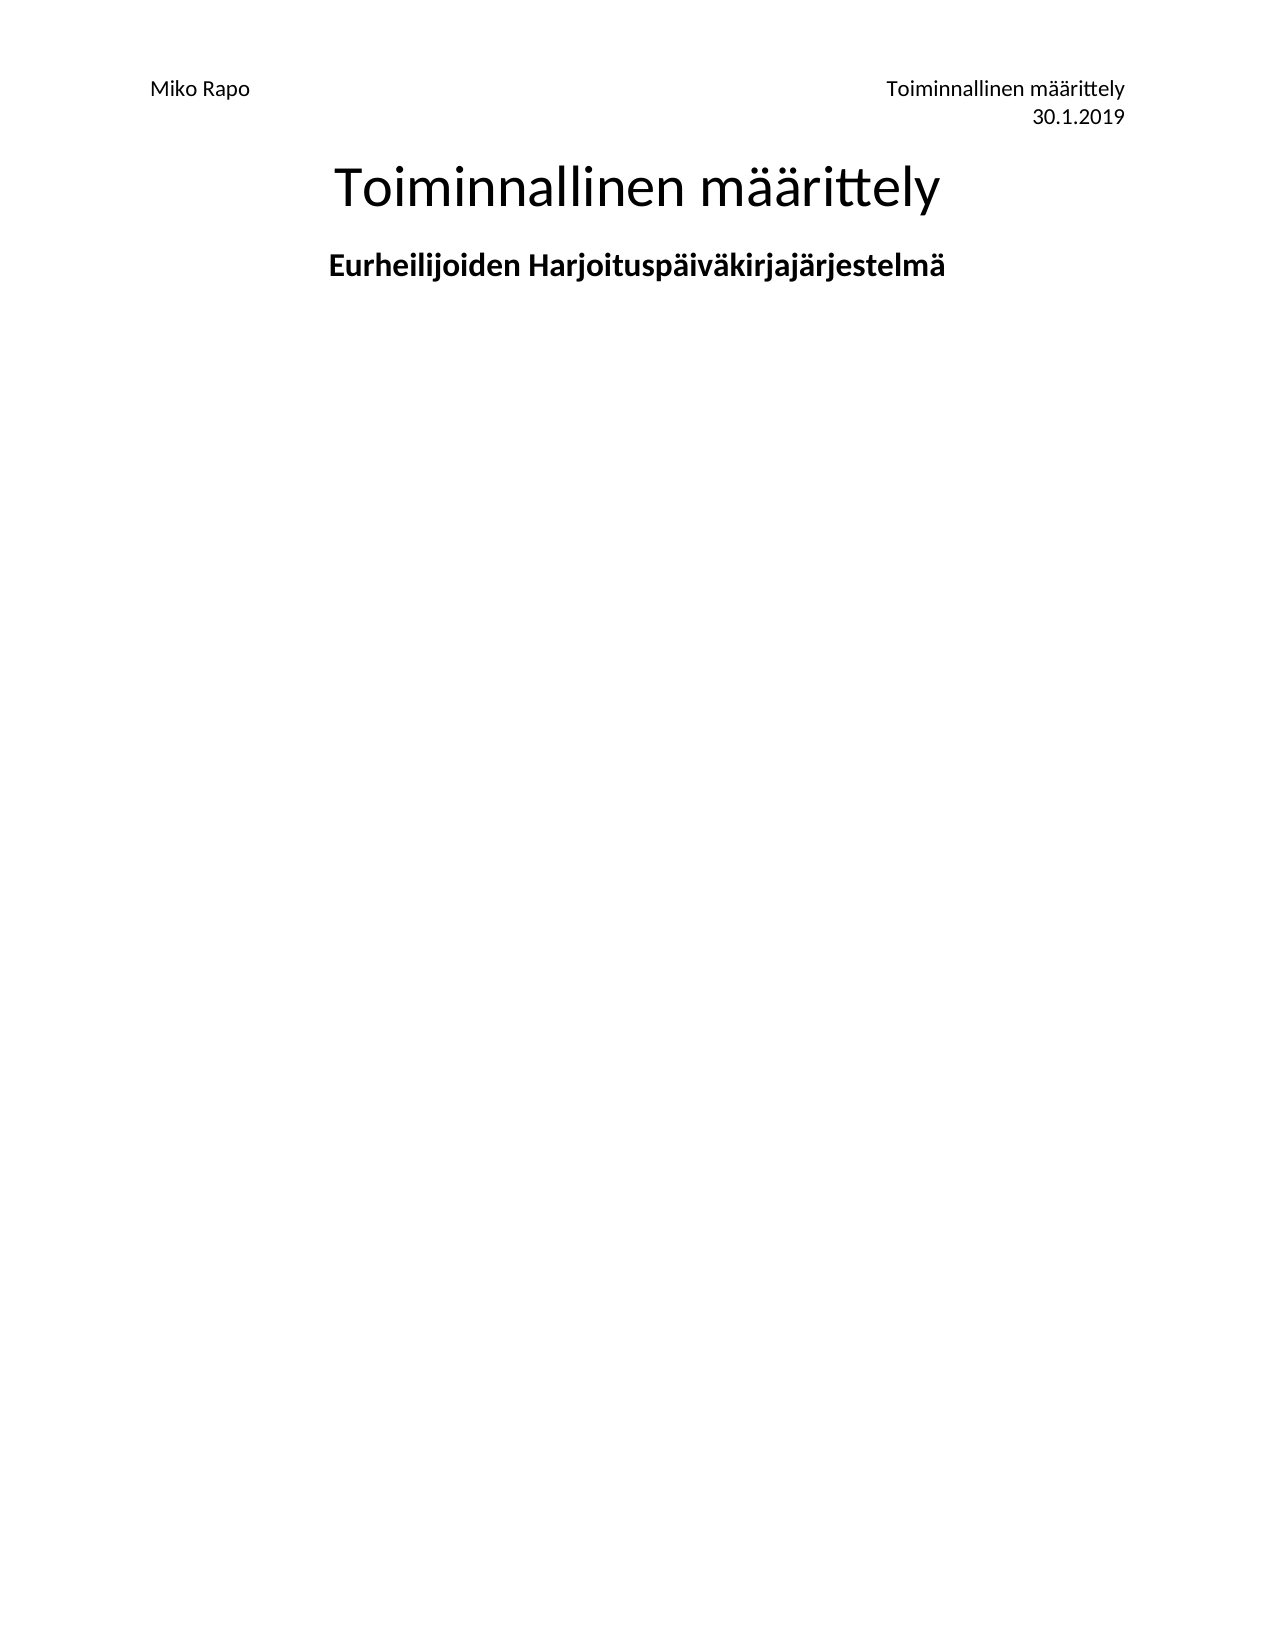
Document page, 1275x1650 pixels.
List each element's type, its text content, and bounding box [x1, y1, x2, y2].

text Toiminnallinen määrittely [150, 150, 1125, 221]
text Eurheilijoiden Harjoituspäiväkirjajärjestelmä [150, 243, 1125, 284]
